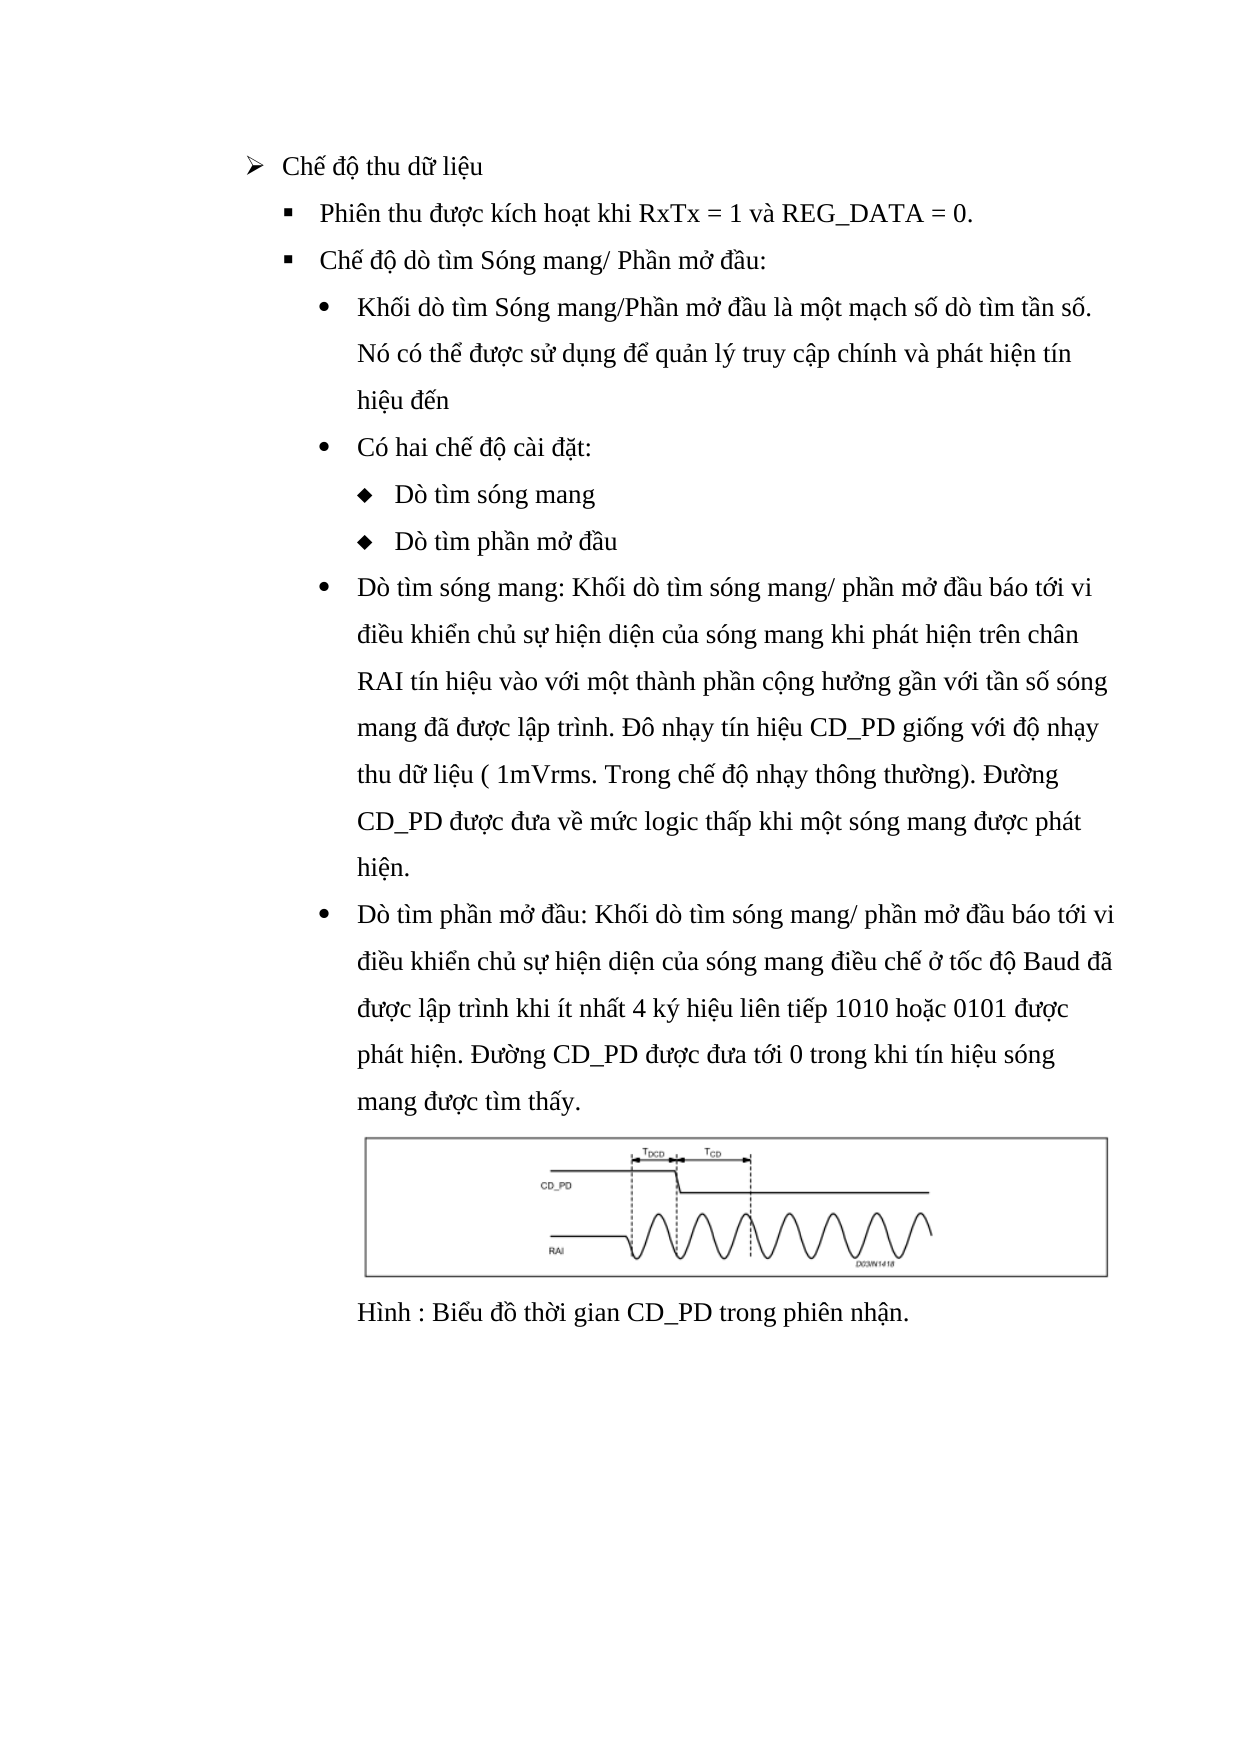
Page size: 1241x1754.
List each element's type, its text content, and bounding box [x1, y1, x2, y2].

list Dò tìm phần mở đầu [357, 524, 1122, 556]
list Có hai chế độ cài đặt: [319, 431, 1122, 462]
list Chế độ dò tìm Sóng mang/ Phần mở đầu: [282, 244, 1122, 275]
list Phiên thu được kích hoạt khi RxTx = 1 và REG_DATA = 0. [282, 197, 1122, 228]
list Khối dò tìm Sóng mang/Phần mở đầu là một mạch số dò tìm tần số. [319, 291, 1122, 322]
text Nó có thể được sử dụng để quản lý truy cập chính và phát hiện tín hiệu đến [357, 337, 1122, 415]
list Dò tìm sóng mang: Khối dò tìm sóng mang/ phần mở đầu báo tới vi điều khiển chủ sự hiện diện của sóng mang khi phát hiện trên chân RAI tín hiệu vào với một thành phần cộng hưởng gần với tần số sóng mang đã được lập trình. Đô nhạy tín hiệu CD_PD giống với độ nhạy thu dữ liệu ( 1mVrms. Trong chế độ nhạy thông thường). Đường CD_PD được đưa về mức logic thấp khi một sóng mang được phát hiện. [319, 571, 1122, 883]
list Dò tìm sóng mang [357, 478, 1122, 509]
text Hình : Biểu đồ thời gian CD_PD trong phiên nhận. [357, 1296, 1122, 1327]
list Chế độ thu dữ liệu [244, 150, 1122, 181]
list Dò tìm phần mở đầu: Khối dò tìm sóng mang/ phần mở đầu báo tới vi điều khiển chủ sự hiện diện của sóng mang điều chế ở tốc độ Baud đã được lập trình khi ít nhất 4 ký hiệu liên tiếp 1010 hoặc 0101 được phát hiện. Đường CD_PD được đưa tới 0 trong khi tín hiệu sóng mang được tìm thấy. [319, 898, 1122, 1116]
picture [356, 1131, 1113, 1281]
